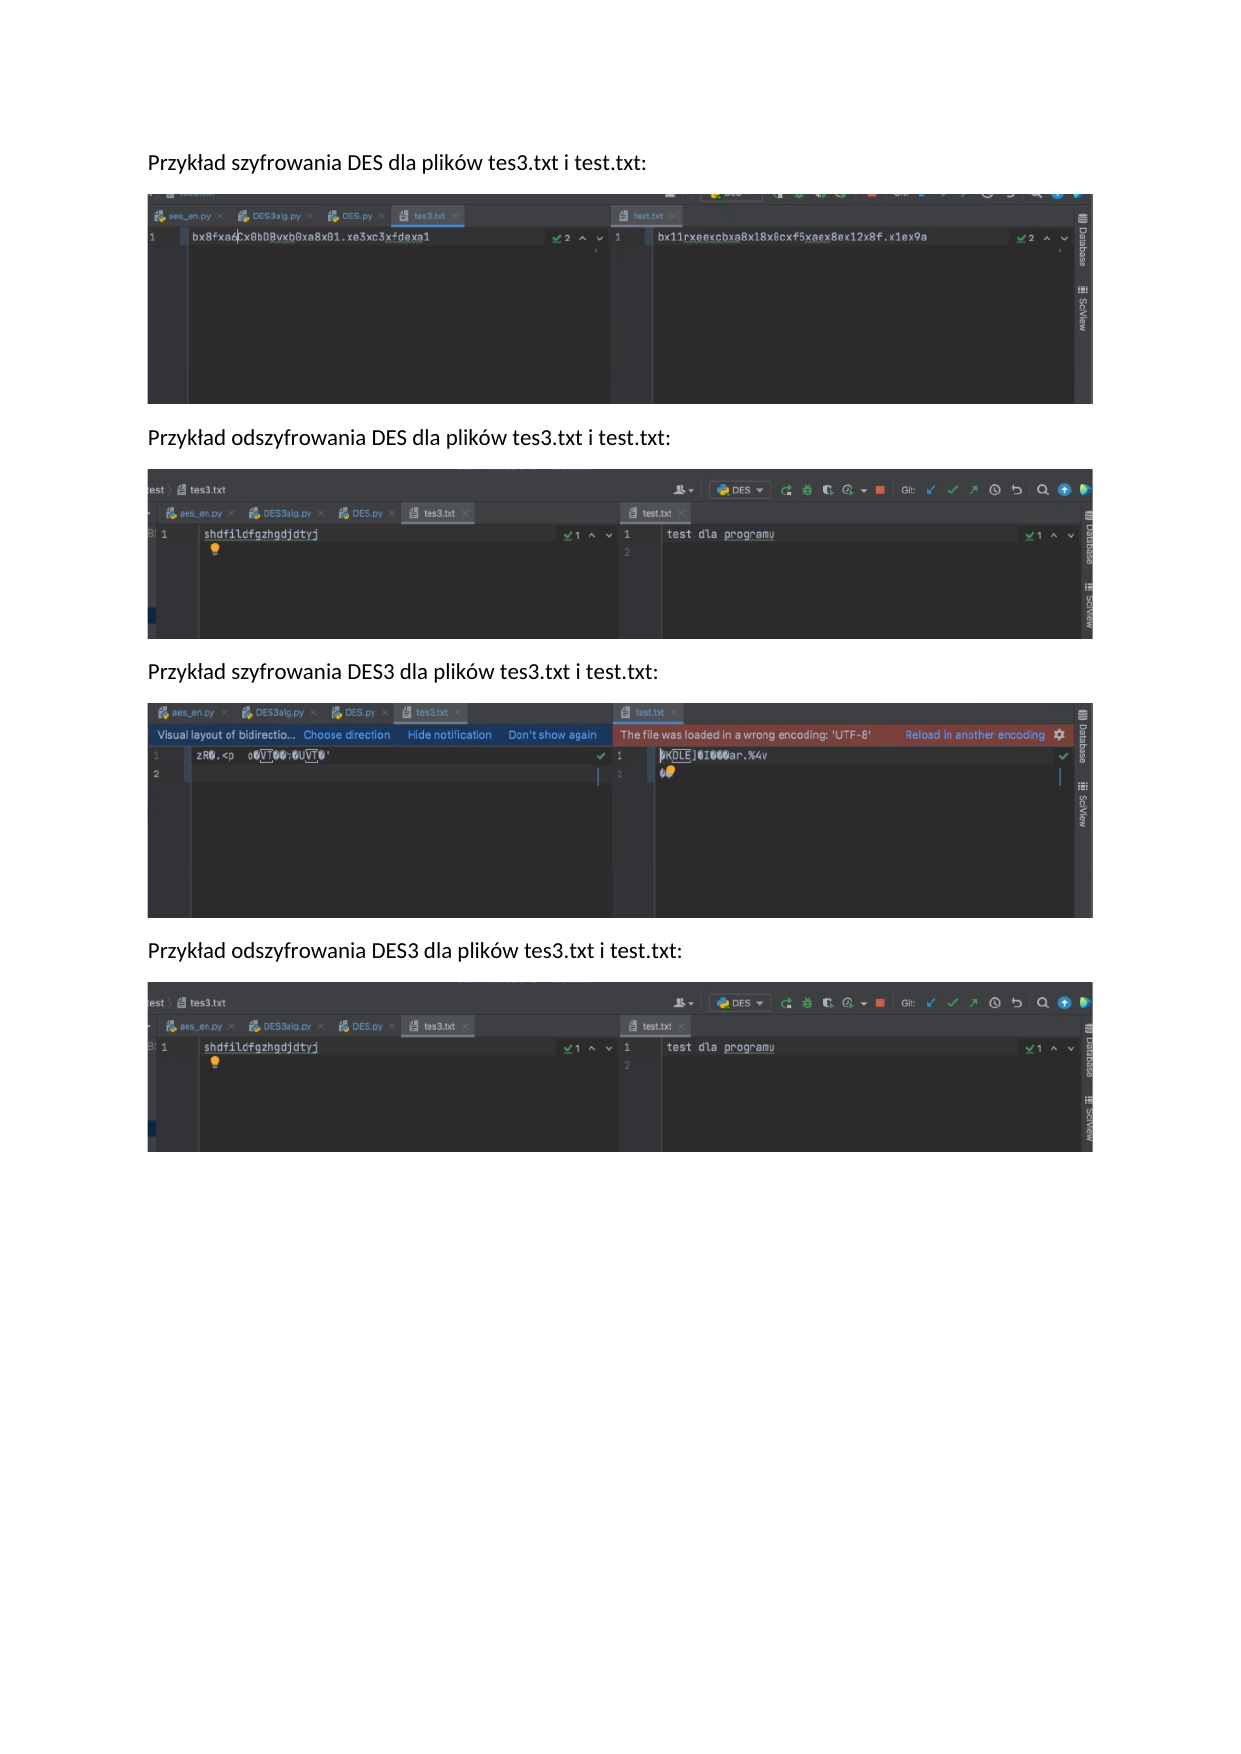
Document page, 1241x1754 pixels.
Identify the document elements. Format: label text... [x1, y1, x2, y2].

text Przykład szyfrowania DES3 dla plików tes3.txt i test.txt: [148, 657, 1093, 685]
text Przykład odszyfrowania DES dla plików tes3.txt i test.txt: [148, 423, 1093, 451]
text Przykład szyfrowania DES dla plików tes3.txt i test.txt: [148, 148, 1093, 176]
picture [147, 703, 1093, 918]
picture [147, 469, 1093, 639]
picture [147, 194, 1093, 404]
picture [147, 982, 1093, 1152]
text Przykład odszyfrowania DES3 dla plików tes3.txt i test.txt: [148, 936, 1093, 964]
